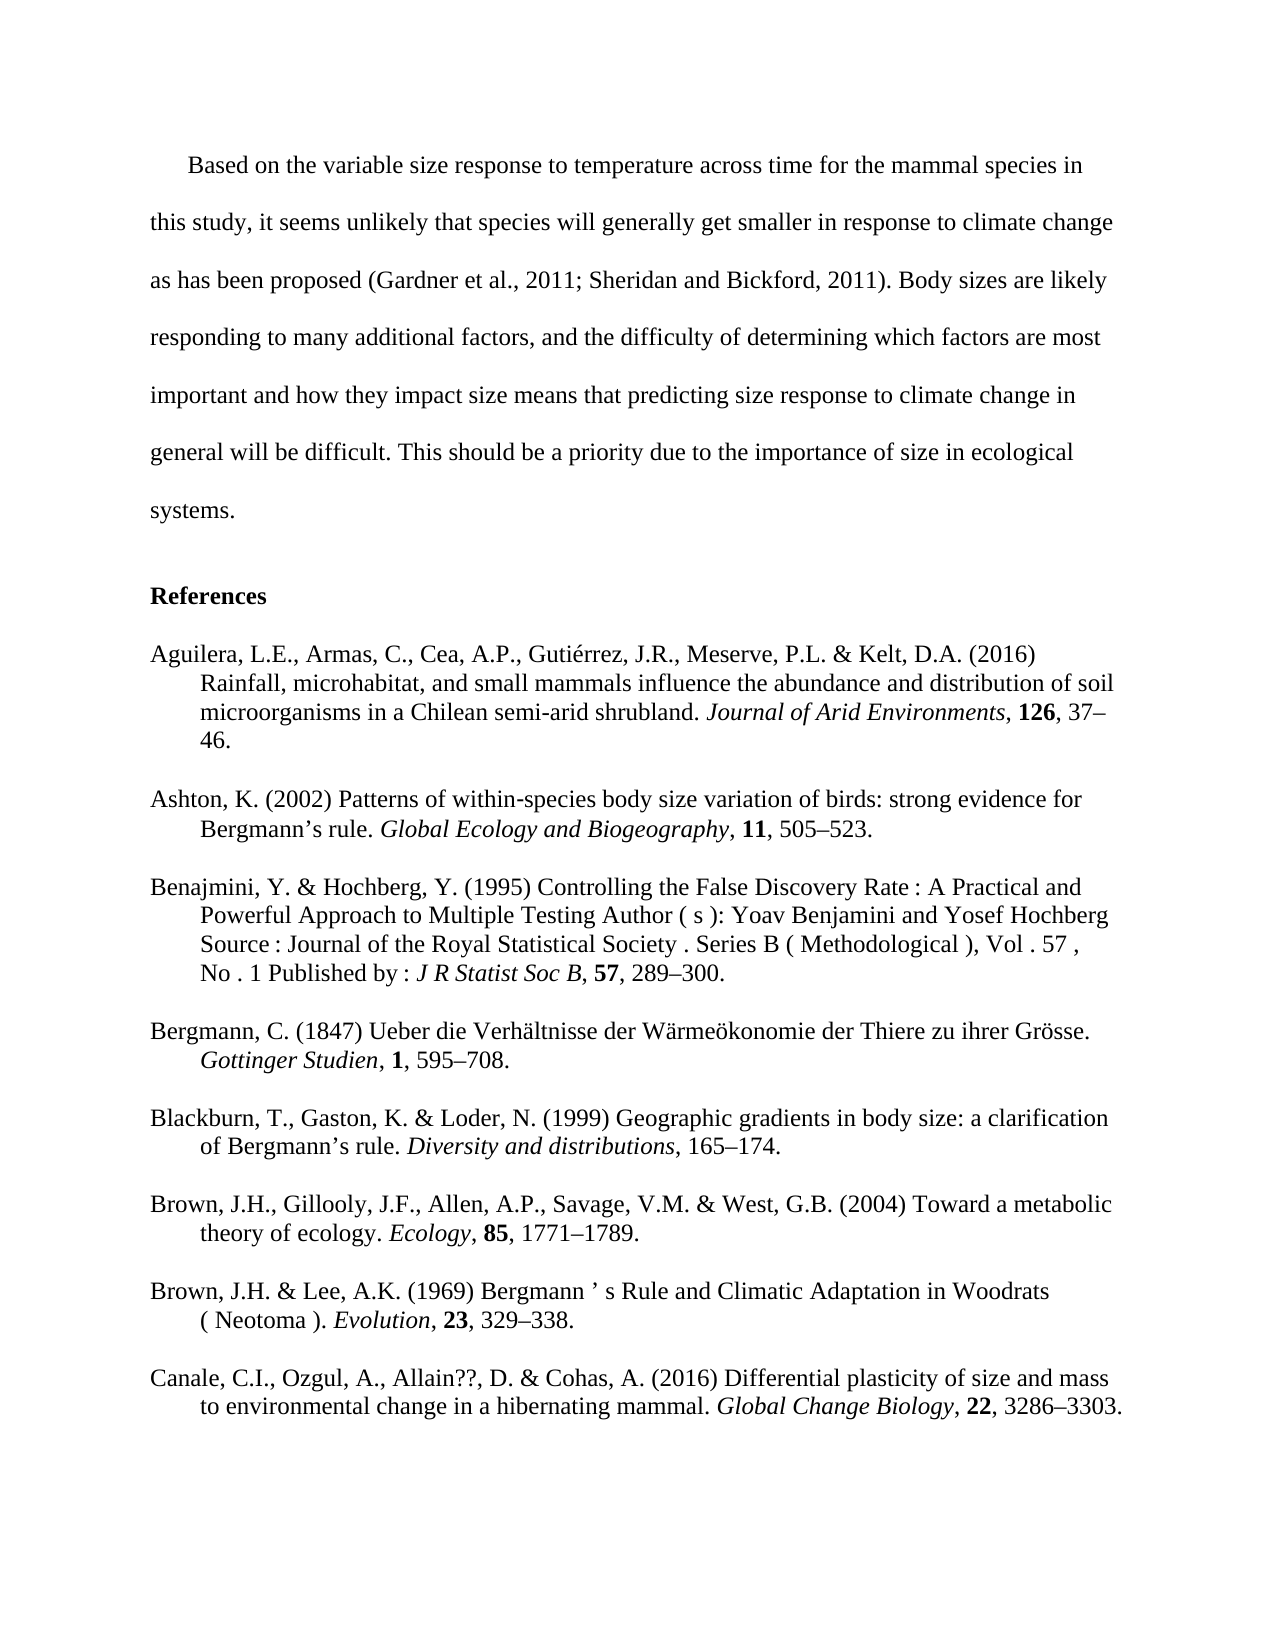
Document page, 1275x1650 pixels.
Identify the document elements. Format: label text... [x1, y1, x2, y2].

text Aguilera, L.E., Armas, C., Cea, A.P., Gutiérrez, J.R., Meserve, P.L. & Kelt, D.A. (2016) Rainfall, microhabitat, and small mammals influence the abundance and distribution of soil microorganisms in a Chilean semi-arid shrubland. Journal of Arid Environments, 126, 37–46. [150, 639, 1125, 754]
text Ashton, K. (2002) Patterns of within‐species body size variation of birds: strong evidence for Bergmann’s rule. Global Ecology and Biogeography, 11, 505–523. [150, 783, 1125, 843]
text Bergmann, C. (1847) Ueber die Verhältnisse der Wärmeökonomie der Thiere zu ihrer Grösse. Gottinger Studien, 1, 595–708. [150, 1016, 1125, 1073]
text Canale, C.I., Ozgul, A., Allain??, D. & Cohas, A. (2016) Differential plasticity of size and mass to environmental change in a hibernating mammal. Global Change Biology, 22, 3286–3303. [150, 1363, 1125, 1420]
text Based on the variable size response to temperature across time for the mammal species in this study, it seems unlikely that species will generally get smaller in response to climate change as has been proposed (Gardner et al., 2011; Sheridan and Bickford, 2011). Body sizes are likely responding to many additional factors, and the difficulty of determining which factors are most important and how they impact size means that predicting size response to climate change in general will be difficult. This should be a priority due to the importance of size in ecological systems. [150, 150, 1125, 524]
text Brown, J.H., Gillooly, J.F., Allen, A.P., Savage, V.M. & West, G.B. (2004) Toward a metabolic theory of ecology. Ecology, 85, 1771–1789. [150, 1189, 1125, 1247]
text Benajmini, Y. & Hochberg, Y. (1995) Controlling the False Discovery Rate : A Practical and Powerful Approach to Multiple Testing Author ( s ): Yoav Benjamini and Yosef Hochberg Source : Journal of the Royal Statistical Society . Series B ( Methodological ), Vol . 57 , No . 1 Published by : J R Statist Soc B, 57, 289–300. [150, 872, 1125, 987]
text References [150, 581, 1125, 610]
text Brown, J.H. & Lee, A.K. (1969) Bergmann ’ s Rule and Climatic Adaptation in Woodrats ( Neotoma ). Evolution, 23, 329–338. [150, 1276, 1125, 1333]
